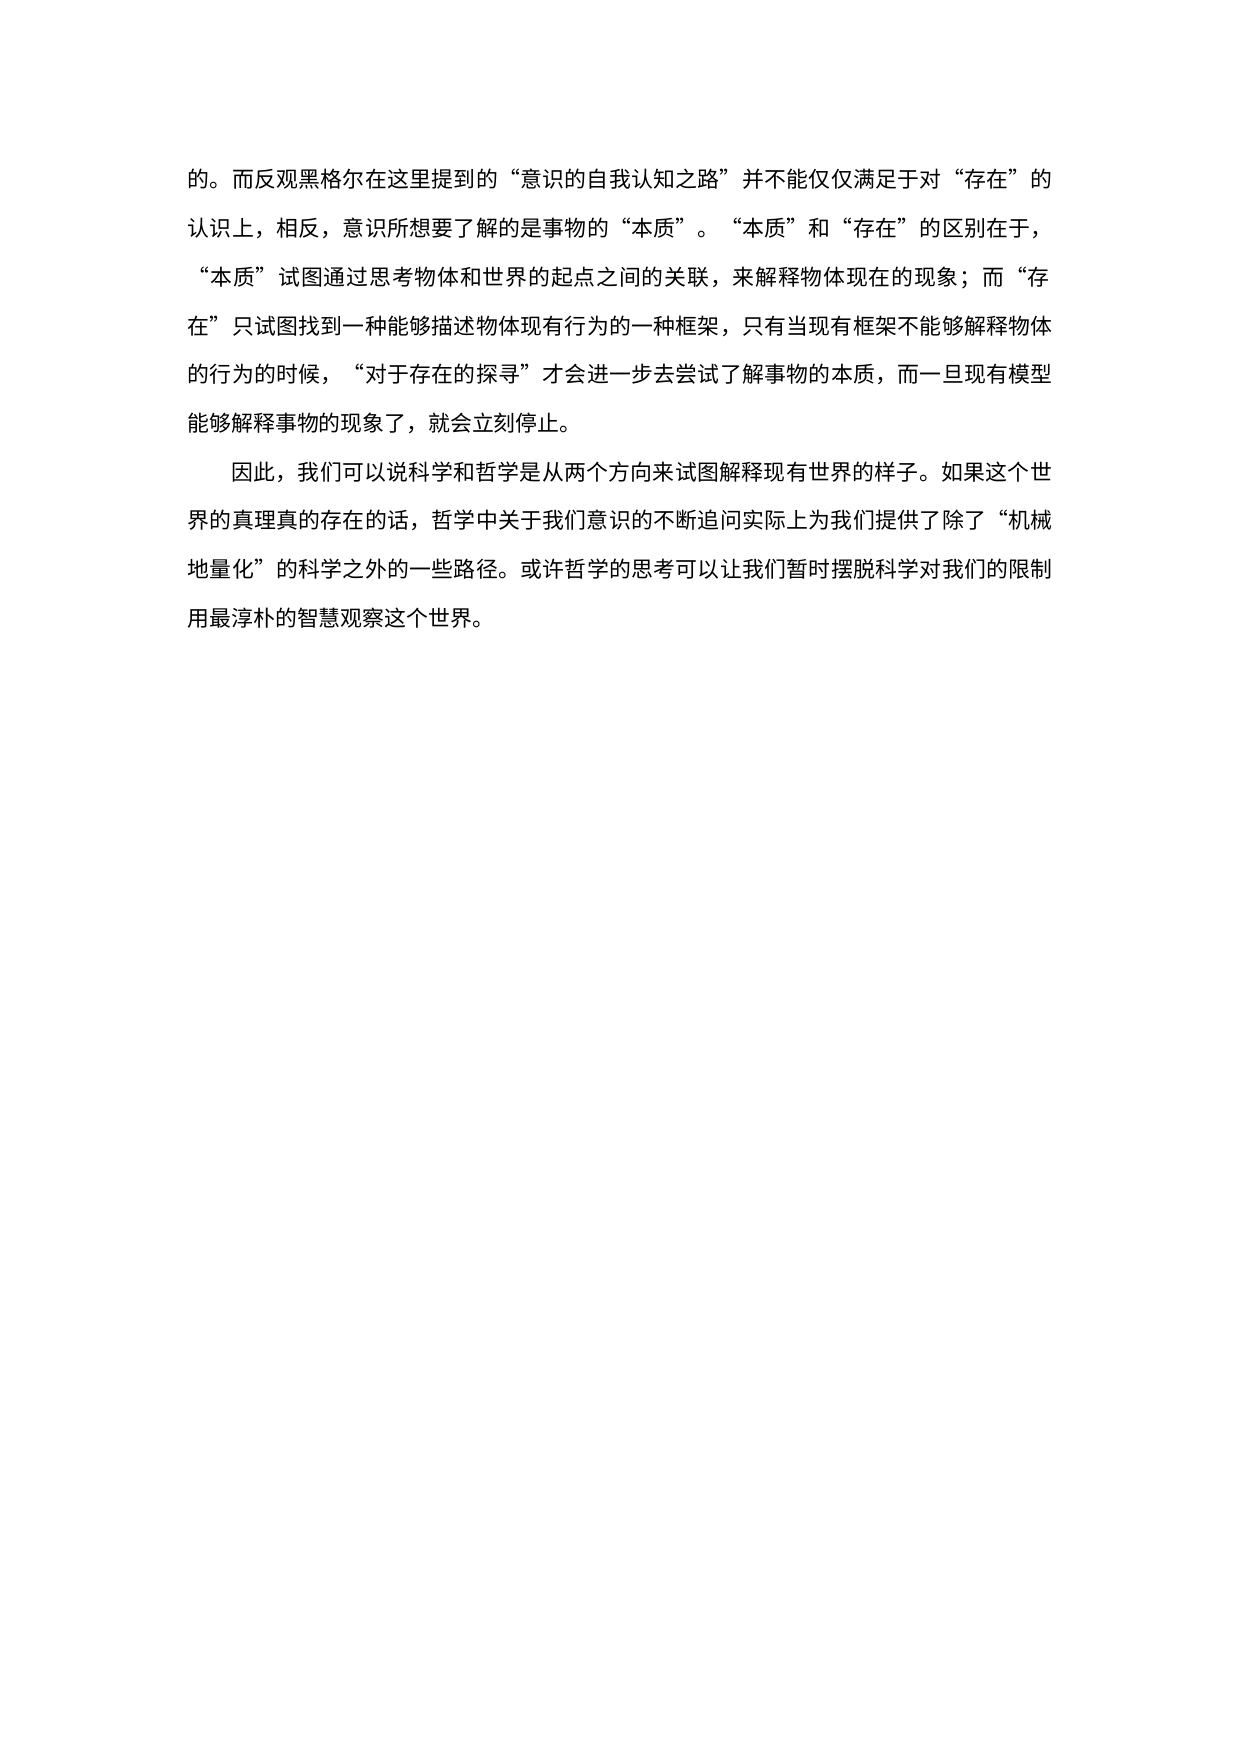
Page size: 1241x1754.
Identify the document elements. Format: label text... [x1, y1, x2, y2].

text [187, 162, 1053, 438]
text 因此，我们可以说科学和哲学是从两个方向来试图解释现有世界的样子。如果这个世界的真理真的存在的话，哲学中关于我们意识的不断追问实际上为我们提供了除了“机械地量化”的科学之外的一些路径。或许哲学的思考可以让我们暂时摆脱科学对我们的限制，用最淳朴的智慧观察这个世界。 [187, 454, 1053, 633]
